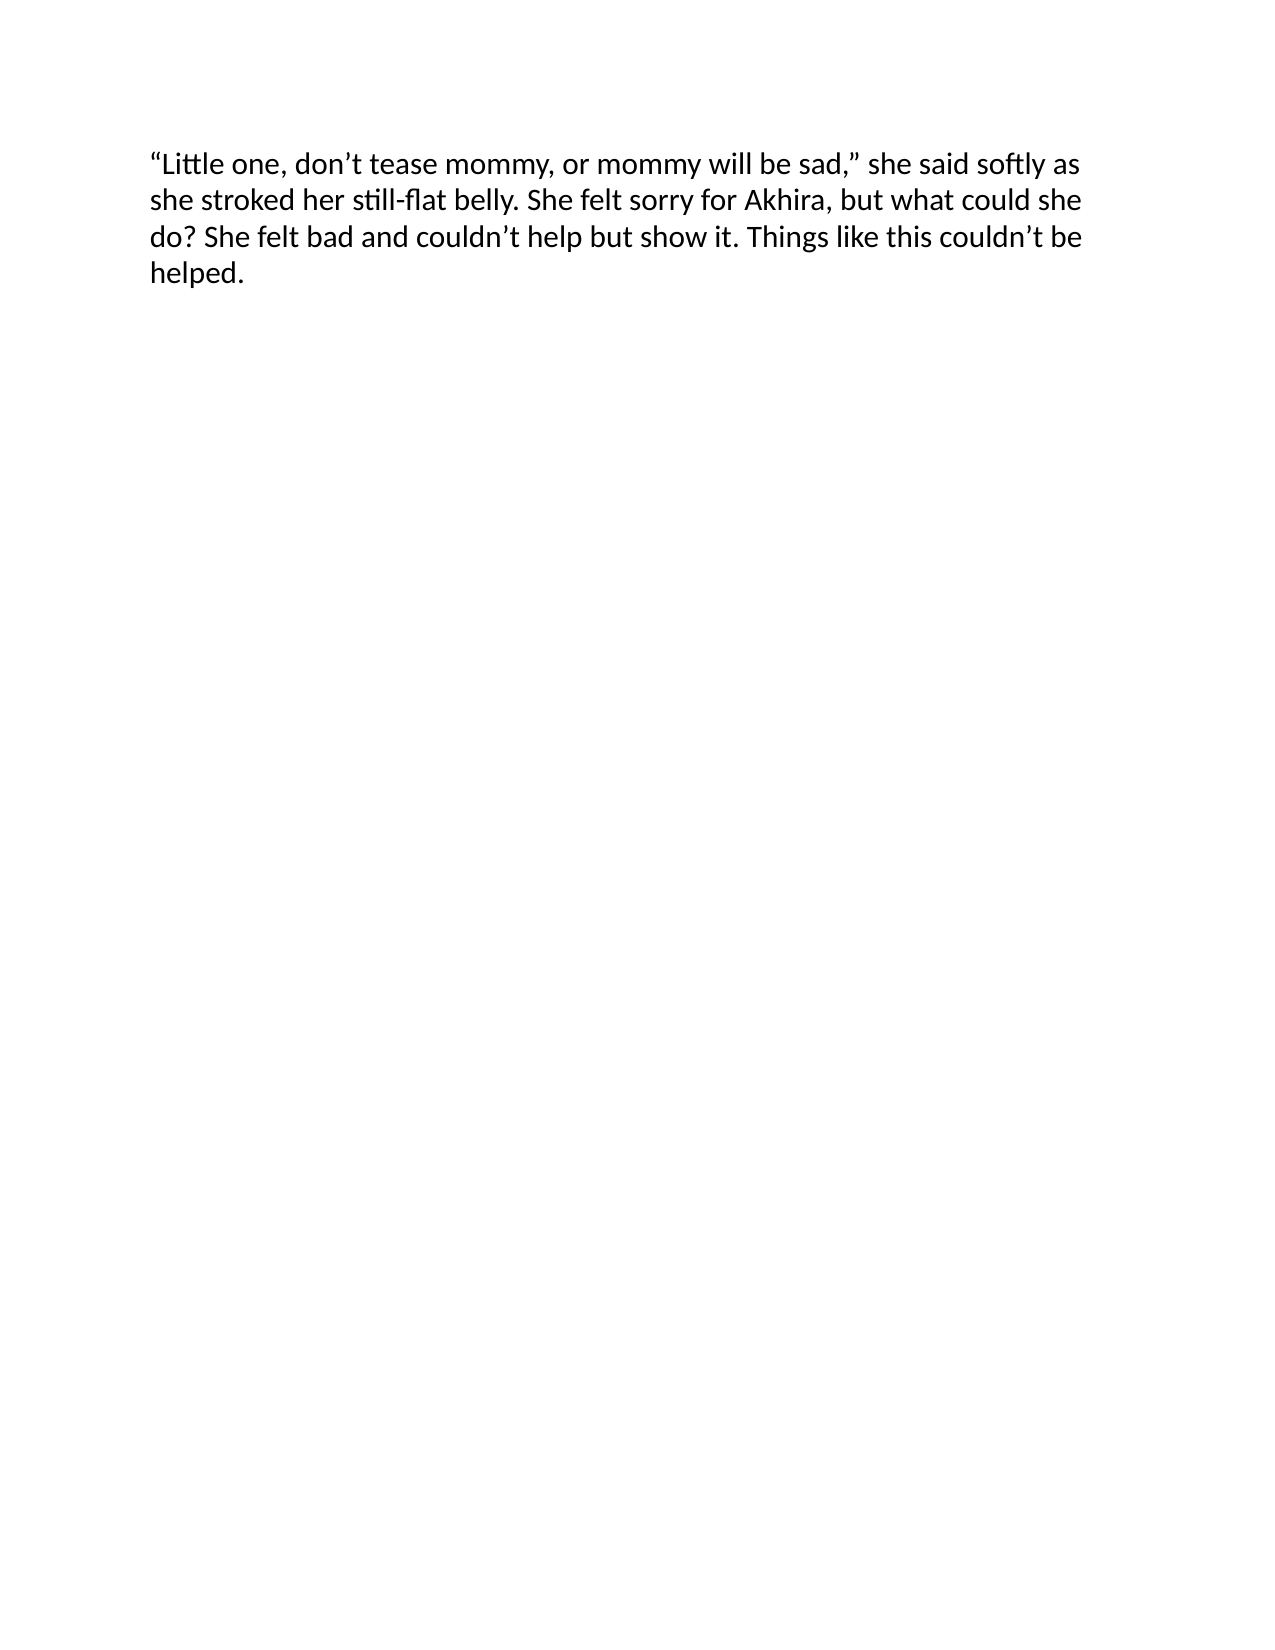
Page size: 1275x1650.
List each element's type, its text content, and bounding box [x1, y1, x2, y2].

text “Little one, don’t tease mommy, or mommy will be sad,” she said softly as she stroked her still-flat belly. She felt sorry for Akhira, but what could she do? She felt bad and couldn’t help but show it. Things like this couldn’t be helped. [148, 145, 1125, 292]
